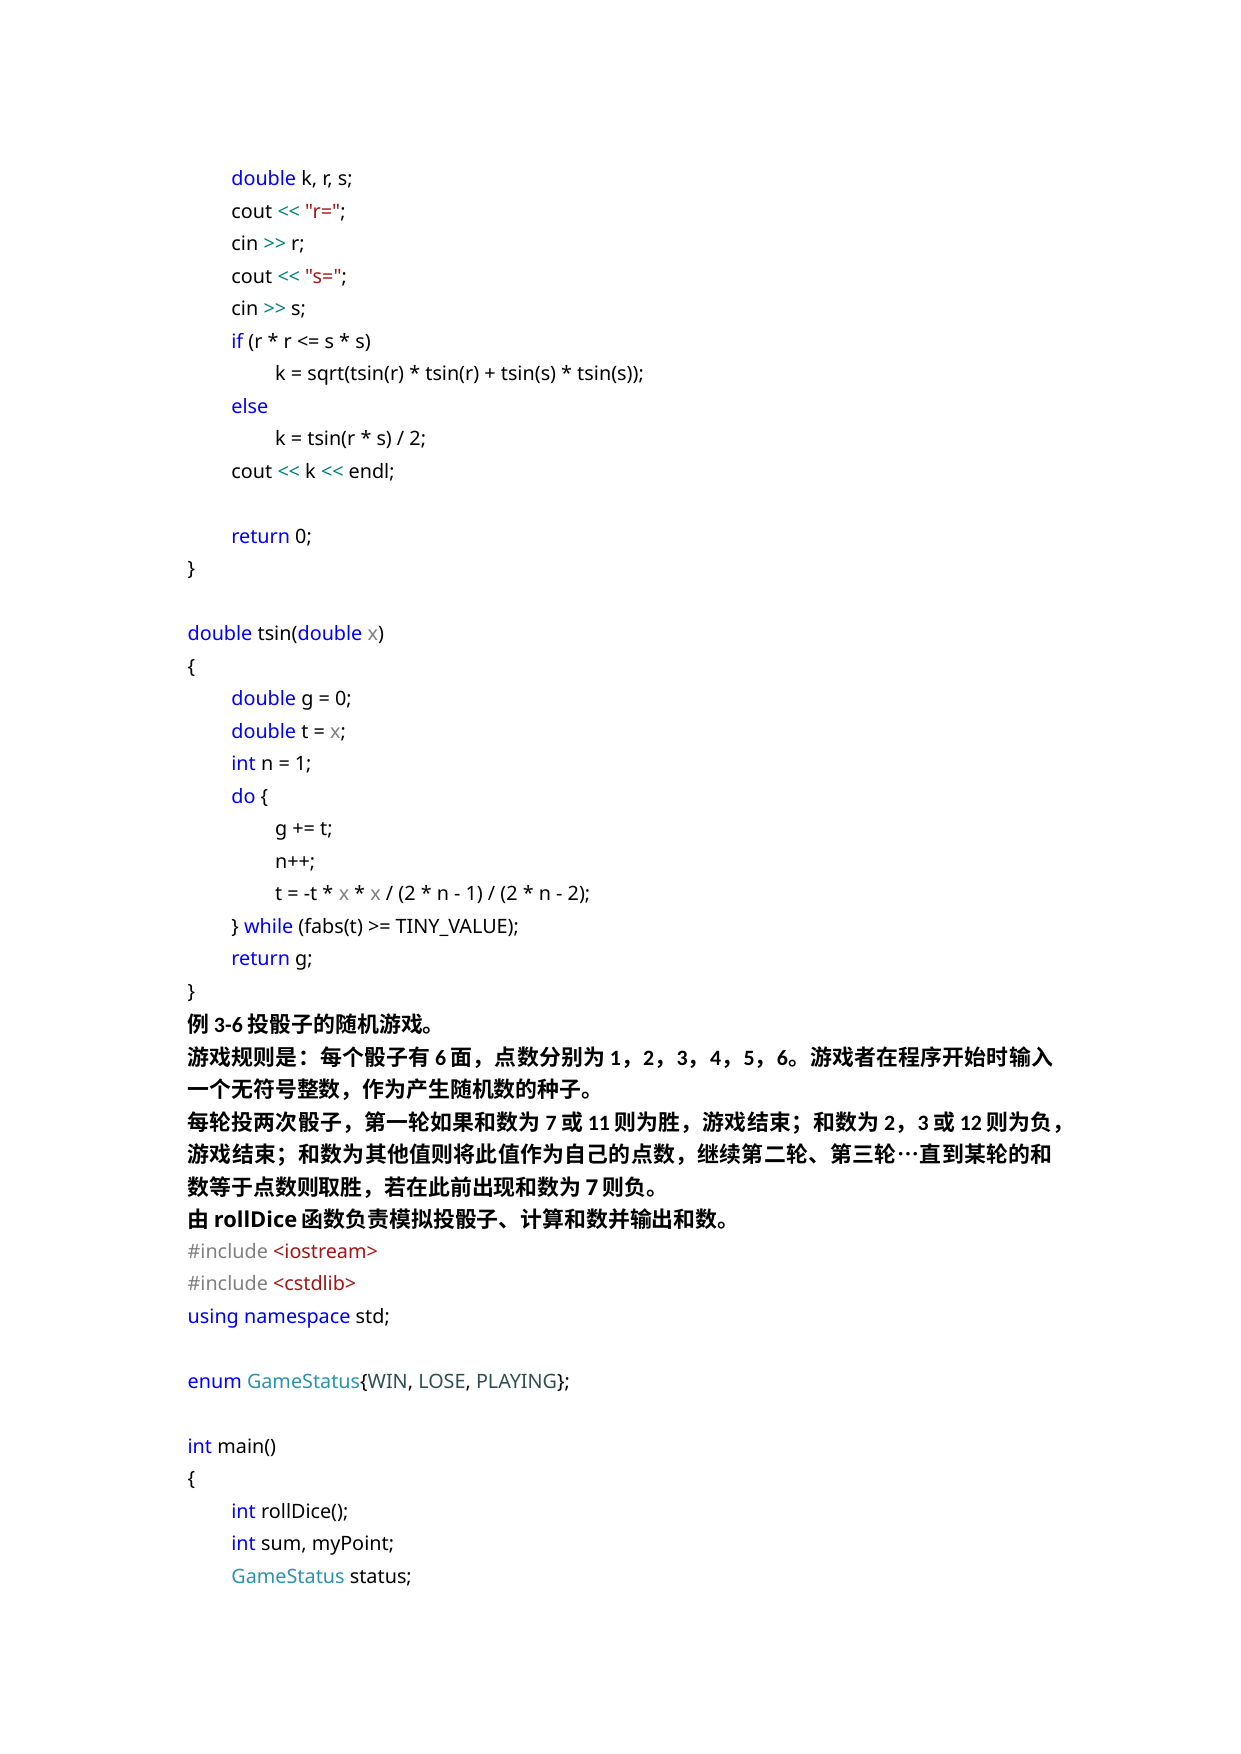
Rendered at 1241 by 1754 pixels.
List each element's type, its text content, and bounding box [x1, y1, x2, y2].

text cin >> s; [187, 292, 1053, 324]
text GameStatus status; [187, 1559, 1053, 1592]
text double t = x; [187, 714, 1053, 747]
text if (r * r <= s * s) [187, 324, 1053, 357]
text cout << "r="; [187, 194, 1053, 227]
text return 0; [187, 519, 1053, 552]
text int rollDice(); [187, 1494, 1053, 1527]
text t = -t * x * x / (2 * n - 1) / (2 * n - 2); [187, 877, 1053, 909]
text 每轮投两次骰子，第一轮如果和数为7或11则为胜，游戏结束；和数为2，3或12则为负，游戏结束；和数为其他值则将此值作为自己的点数，继续第二轮、第三轮…直到某轮的和数等于点数则取胜，若在此前出现和数为7则负。 [187, 1104, 1053, 1202]
text else [187, 389, 1053, 422]
text double g = 0; [187, 682, 1053, 714]
text } [187, 552, 1053, 584]
text 游戏规则是：每个骰子有6面，点数分别为1，2，3，4，5，6。游戏者在程序开始时输入一个无符号整数，作为产生随机数的种子。 [187, 1039, 1053, 1104]
text cin >> r; [187, 227, 1053, 259]
text #include <cstdlib> [187, 1267, 1053, 1299]
text double tsin(double x) [187, 617, 1053, 649]
text k = tsin(r * s) / 2; [187, 422, 1053, 454]
text cout << k << endl; [187, 454, 1053, 487]
text } [187, 974, 1053, 1007]
text enum GameStatus{WIN, LOSE, PLAYING}; [187, 1364, 1053, 1397]
text 例3-6 投骰子的随机游戏。 [187, 1007, 1053, 1039]
text g += t; [187, 812, 1053, 844]
text return g; [187, 942, 1053, 974]
text } while (fabs(t) >= TINY_VALUE); [187, 909, 1053, 942]
text int main() [187, 1429, 1053, 1462]
text 由rollDice函数负责模拟投骰子、计算和数并输出和数。 [187, 1202, 1053, 1234]
text double k, r, s; [187, 162, 1053, 194]
text n++; [187, 844, 1053, 877]
text #include <iostream> [187, 1234, 1053, 1267]
text { [187, 1462, 1053, 1494]
text do { [187, 779, 1053, 812]
text int sum, myPoint; [187, 1527, 1053, 1559]
text using namespace std; [187, 1299, 1053, 1332]
text int n = 1; [187, 747, 1053, 779]
text cout << "s="; [187, 259, 1053, 292]
text k = sqrt(tsin(r) * tsin(r) + tsin(s) * tsin(s)); [187, 357, 1053, 389]
text { [187, 649, 1053, 682]
